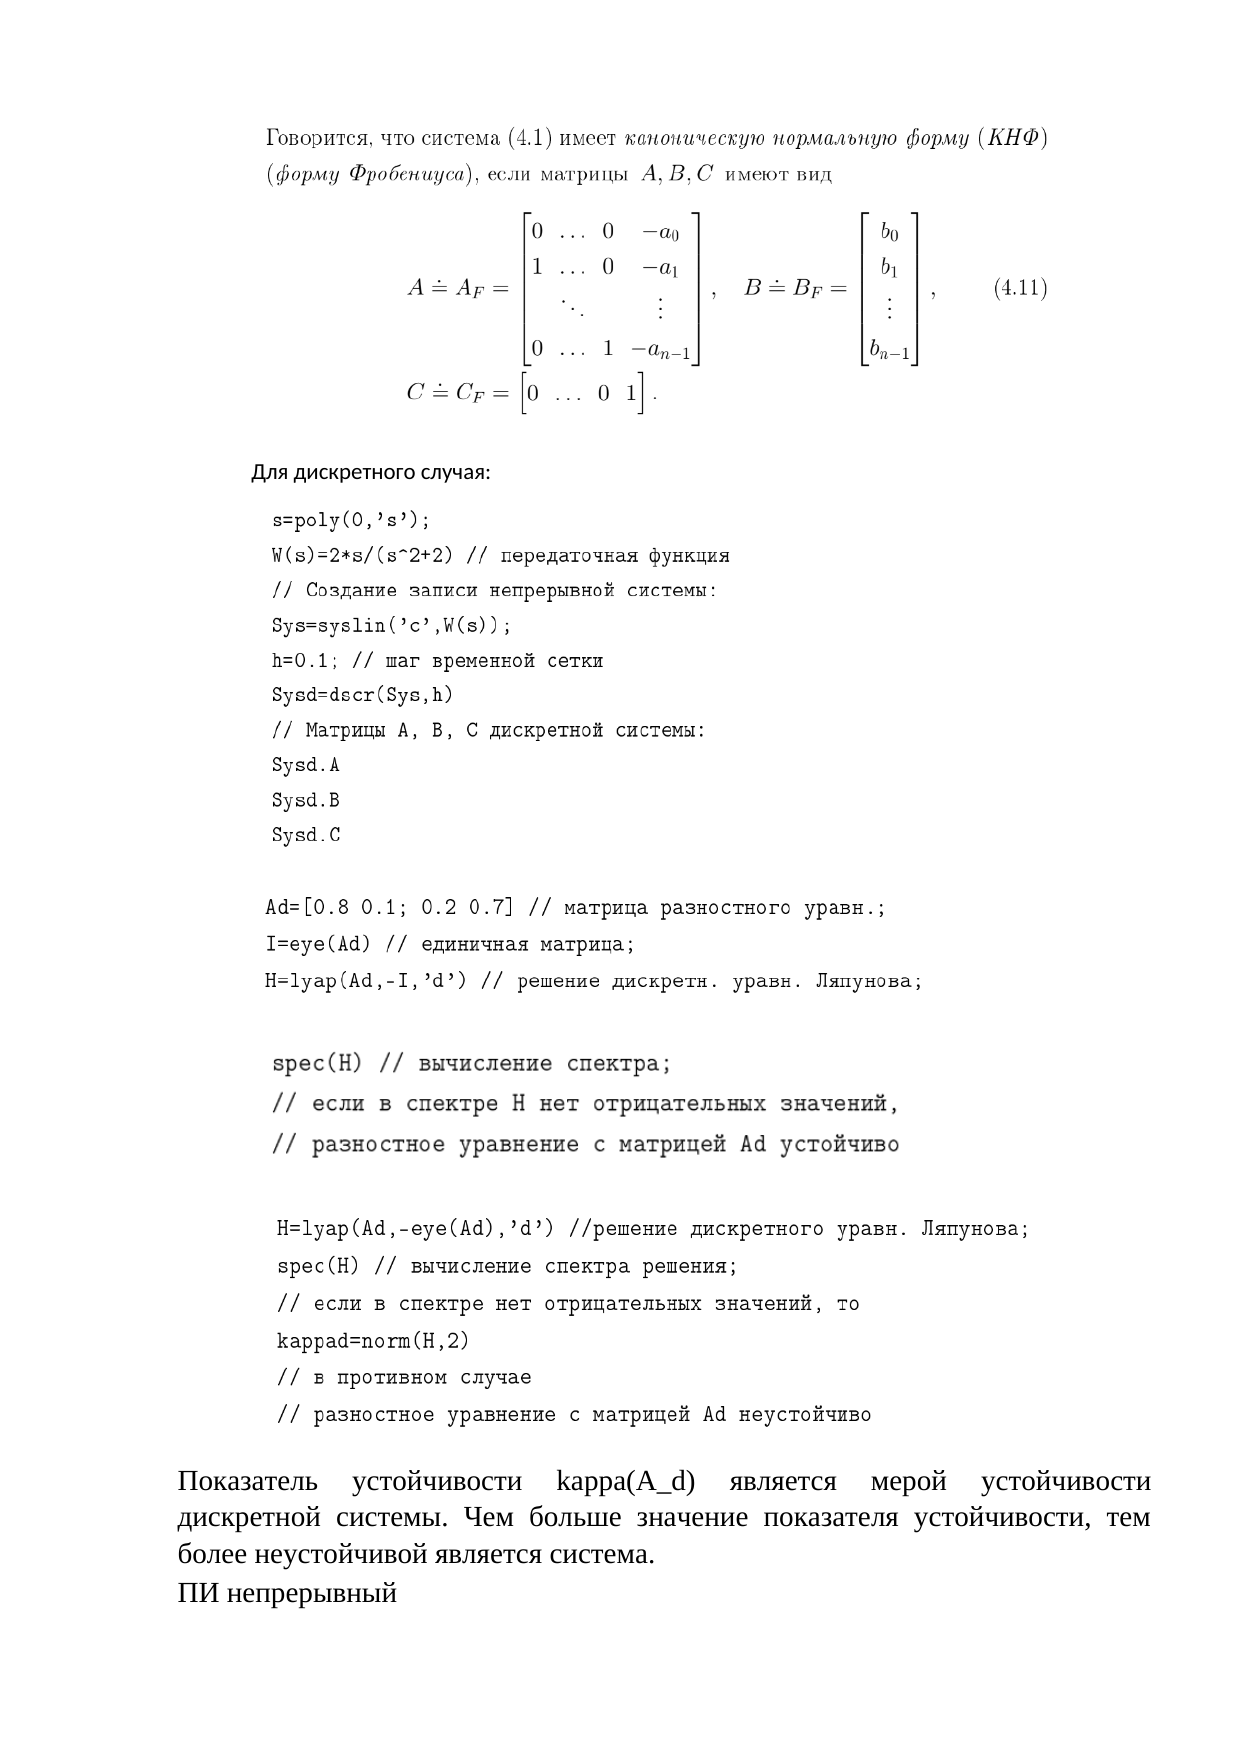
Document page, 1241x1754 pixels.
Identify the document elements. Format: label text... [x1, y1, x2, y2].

picture [251, 118, 1109, 441]
text Показатель устойчивости kappa(A_d) является мерой устойчивости дискретной системы. Чем больше значение показателя устойчивости, тем более неустойчивой является система. [177, 1463, 1152, 1570]
picture [251, 879, 939, 1022]
picture [251, 1038, 930, 1183]
picture [251, 498, 792, 863]
picture [251, 1199, 1044, 1446]
text ПИ непрерывный [177, 1575, 1152, 1608]
text Для дискретного случая: [177, 457, 1152, 485]
